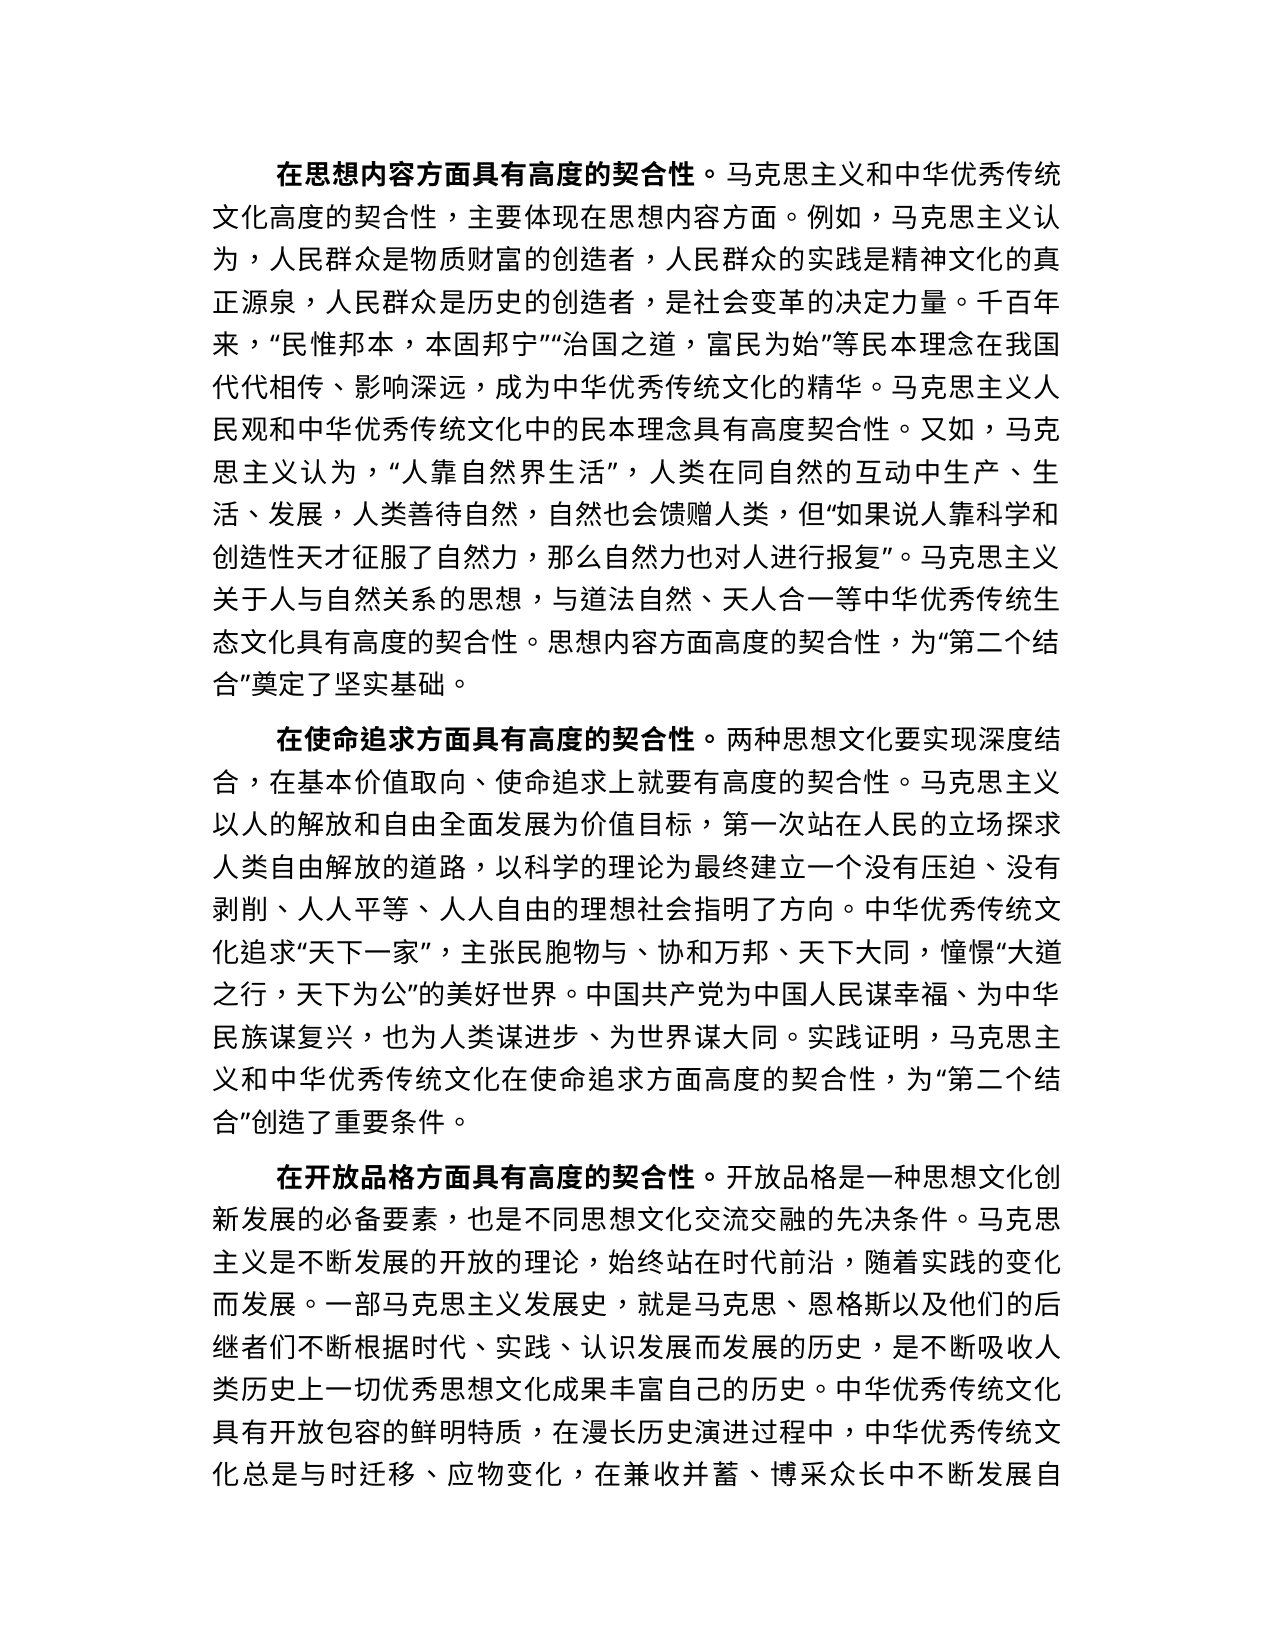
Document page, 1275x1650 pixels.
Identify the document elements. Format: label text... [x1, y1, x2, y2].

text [212, 1152, 1062, 1492]
text 在使命追求方面具有高度的契合性。两种思想文化要实现深度结合，在基本价值取向、使命追求上就要有高度的契合性。马克思主义以人的解放和自由全面发展为价值目标，第一次站在人民的立场探求人类自由解放的道路，以科学的理论为最终建立一个没有压迫、没有剥削、人人平等、人人自由的理想社会指明了方向。中华优秀传统文化追求“天下一家”，主张民胞物与、协和万邦、天下大同，憧憬“大道之行，天下为公”的美好世界。中国共产党为中国人民谋幸福、为中华民族谋复兴，也为人类谋进步、为世界谋大同。实践证明，马克思主义和中华优秀传统文化在使命追求方面高度的契合性，为“第二个结合”创造了重要条件。 [212, 715, 1062, 1140]
text 在思想内容方面具有高度的契合性。马克思主义和中华优秀传统文化高度的契合性，主要体现在思想内容方面。例如，马克思主义认为，人民群众是物质财富的创造者，人民群众的实践是精神文化的真正源泉，人民群众是历史的创造者，是社会变革的决定力量。千百年来，“民惟邦本，本固邦宁”“治国之道，富民为始”等民本理念在我国代代相传、影响深远，成为中华优秀传统文化的精华。马克思主义人民观和中华优秀传统文化中的民本理念具有高度契合性。又如，马克思主义认为，“人靠自然界生活”，人类在同自然的互动中生产、生活、发展，人类善待自然，自然也会馈赠人类，但“如果说人靠科学和创造性天才征服了自然力，那么自然力也对人进行报复”。马克思主义关于人与自然关系的思想，与道法自然、天人合一等中华优秀传统生态文化具有高度的契合性。思想内容方面高度的契合性，为“第二个结合”奠定了坚实基础。 [212, 150, 1062, 702]
